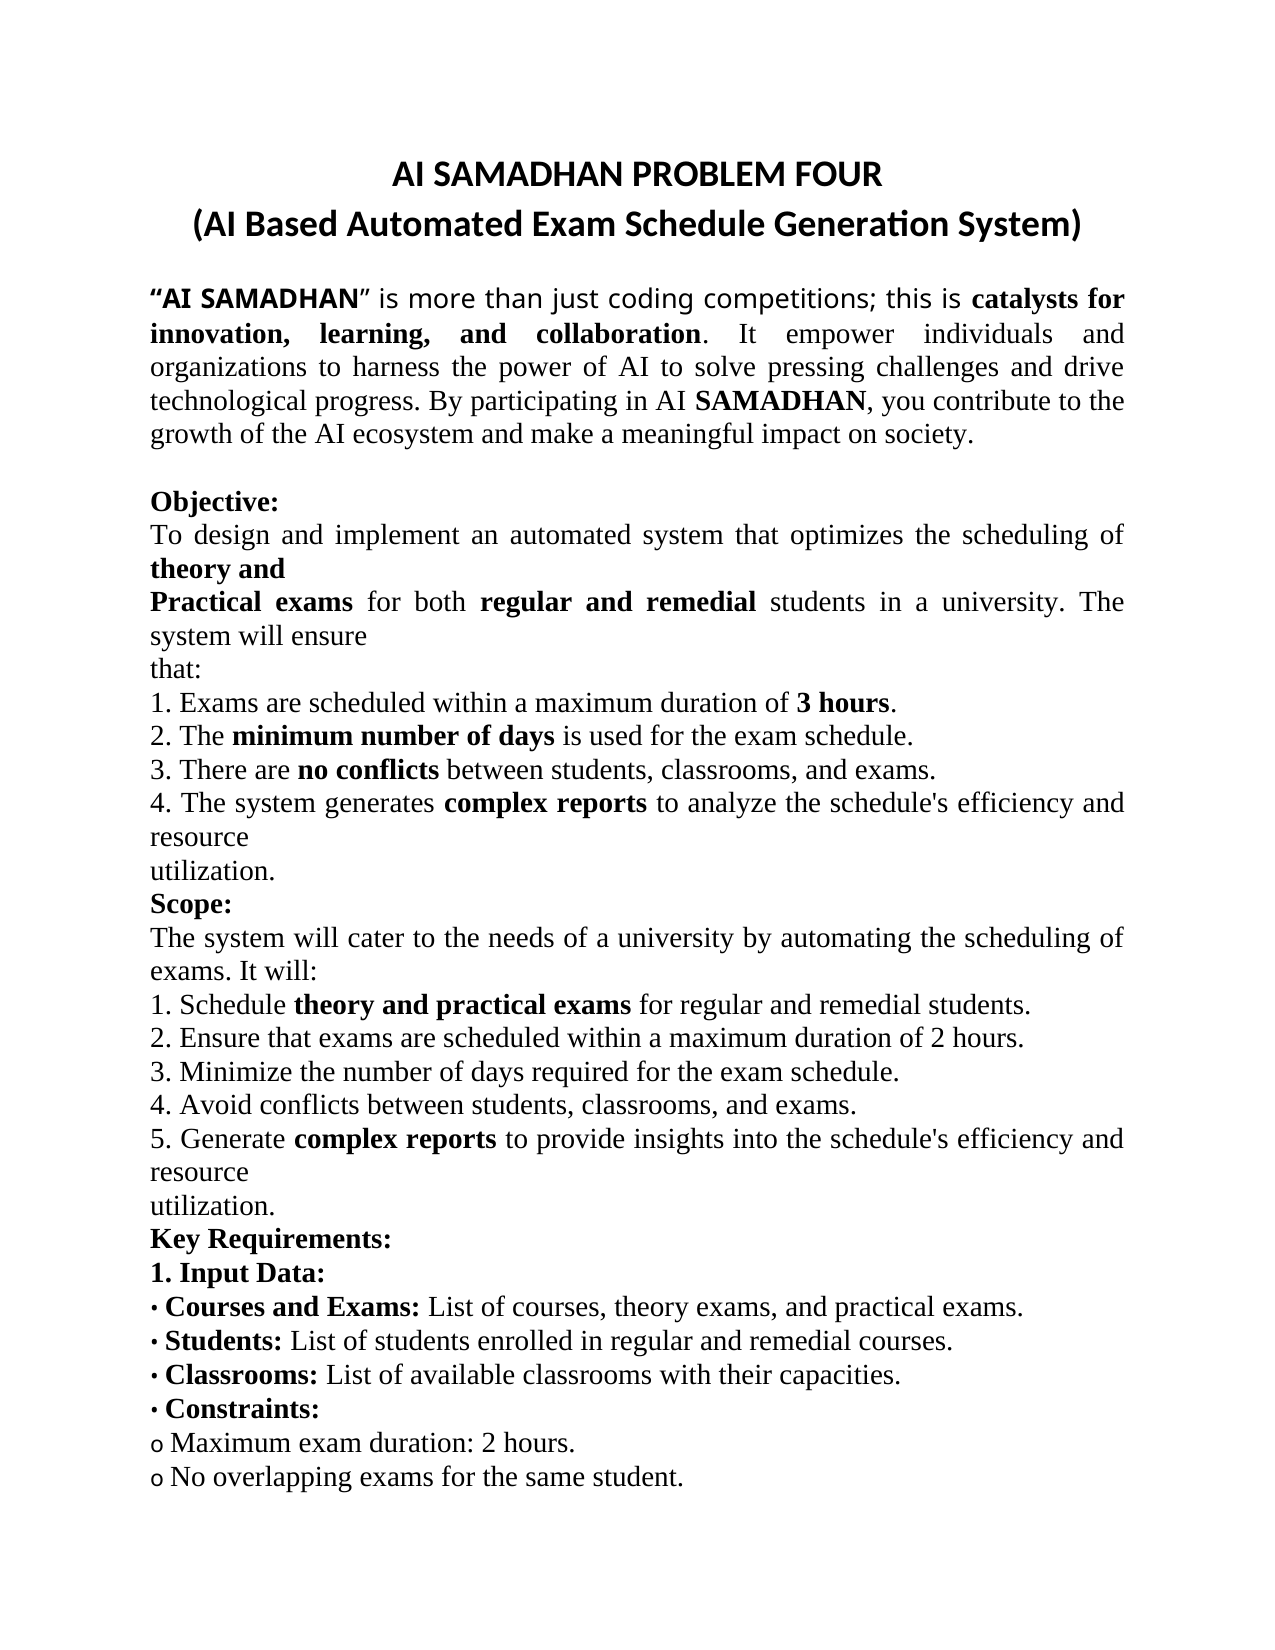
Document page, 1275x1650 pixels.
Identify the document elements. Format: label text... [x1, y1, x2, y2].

text 2. Ensure that exams are scheduled within a maximum duration of 2 hours. [150, 1020, 1125, 1054]
text utilization. [150, 1188, 1125, 1222]
text • Constraints: [150, 1391, 1125, 1425]
text (AI Based Automated Exam Schedule Generation System) [150, 199, 1125, 245]
text 5. Generate complex reports to provide insights into the schedule's efficiency and resource [150, 1121, 1125, 1188]
text “AI SAMADHAN” is more than just coding competitions; this is catalysts for innovation, learning, and collaboration. It empower individuals and organizations to harness the power of AI to solve pressing challenges and drive technological progress. By participating in AI SAMADHAN, you contribute to the growth of the AI ecosystem and make a meaningful impact on society. [150, 279, 1125, 450]
text 1. Input Data: [150, 1255, 1125, 1289]
text o No overlapping exams for the same student. [150, 1459, 1125, 1493]
text 2. The minimum number of days is used for the exam schedule. [150, 718, 1125, 752]
text 3. Minimize the number of days required for the exam schedule. [150, 1054, 1125, 1087]
text 1. Schedule theory and practical exams for regular and remedial students. [150, 987, 1125, 1020]
text utilization. [150, 853, 1125, 886]
text that: [150, 651, 1125, 685]
text The system will cater to the needs of a university by automating the scheduling of exams. It will: [150, 920, 1125, 987]
text Objective: [150, 484, 1125, 517]
text Scope: [150, 886, 1125, 920]
text 4. Avoid conflicts between students, classrooms, and exams. [150, 1087, 1125, 1121]
text To design and implement an automated system that optimizes the scheduling of theory and [150, 517, 1125, 584]
text • Students: List of students enrolled in regular and remedial courses. [150, 1323, 1125, 1357]
text 3. There are no conflicts between students, classrooms, and exams. [150, 752, 1125, 786]
text 4. The system generates complex reports to analyze the schedule's efficiency and resource [150, 786, 1125, 853]
text o Maximum exam duration: 2 hours. [150, 1425, 1125, 1459]
text 1. Exams are scheduled within a maximum duration of 3 hours. [150, 685, 1125, 718]
text AI SAMADHAN PROBLEM FOUR [150, 150, 1125, 196]
text Key Requirements: [150, 1222, 1125, 1255]
text • Classrooms: List of available classrooms with their capacities. [150, 1357, 1125, 1391]
text • Courses and Exams: List of courses, theory exams, and practical exams. [150, 1289, 1125, 1323]
text Practical exams for both regular and remedial students in a university. The system will ensure [150, 584, 1125, 651]
